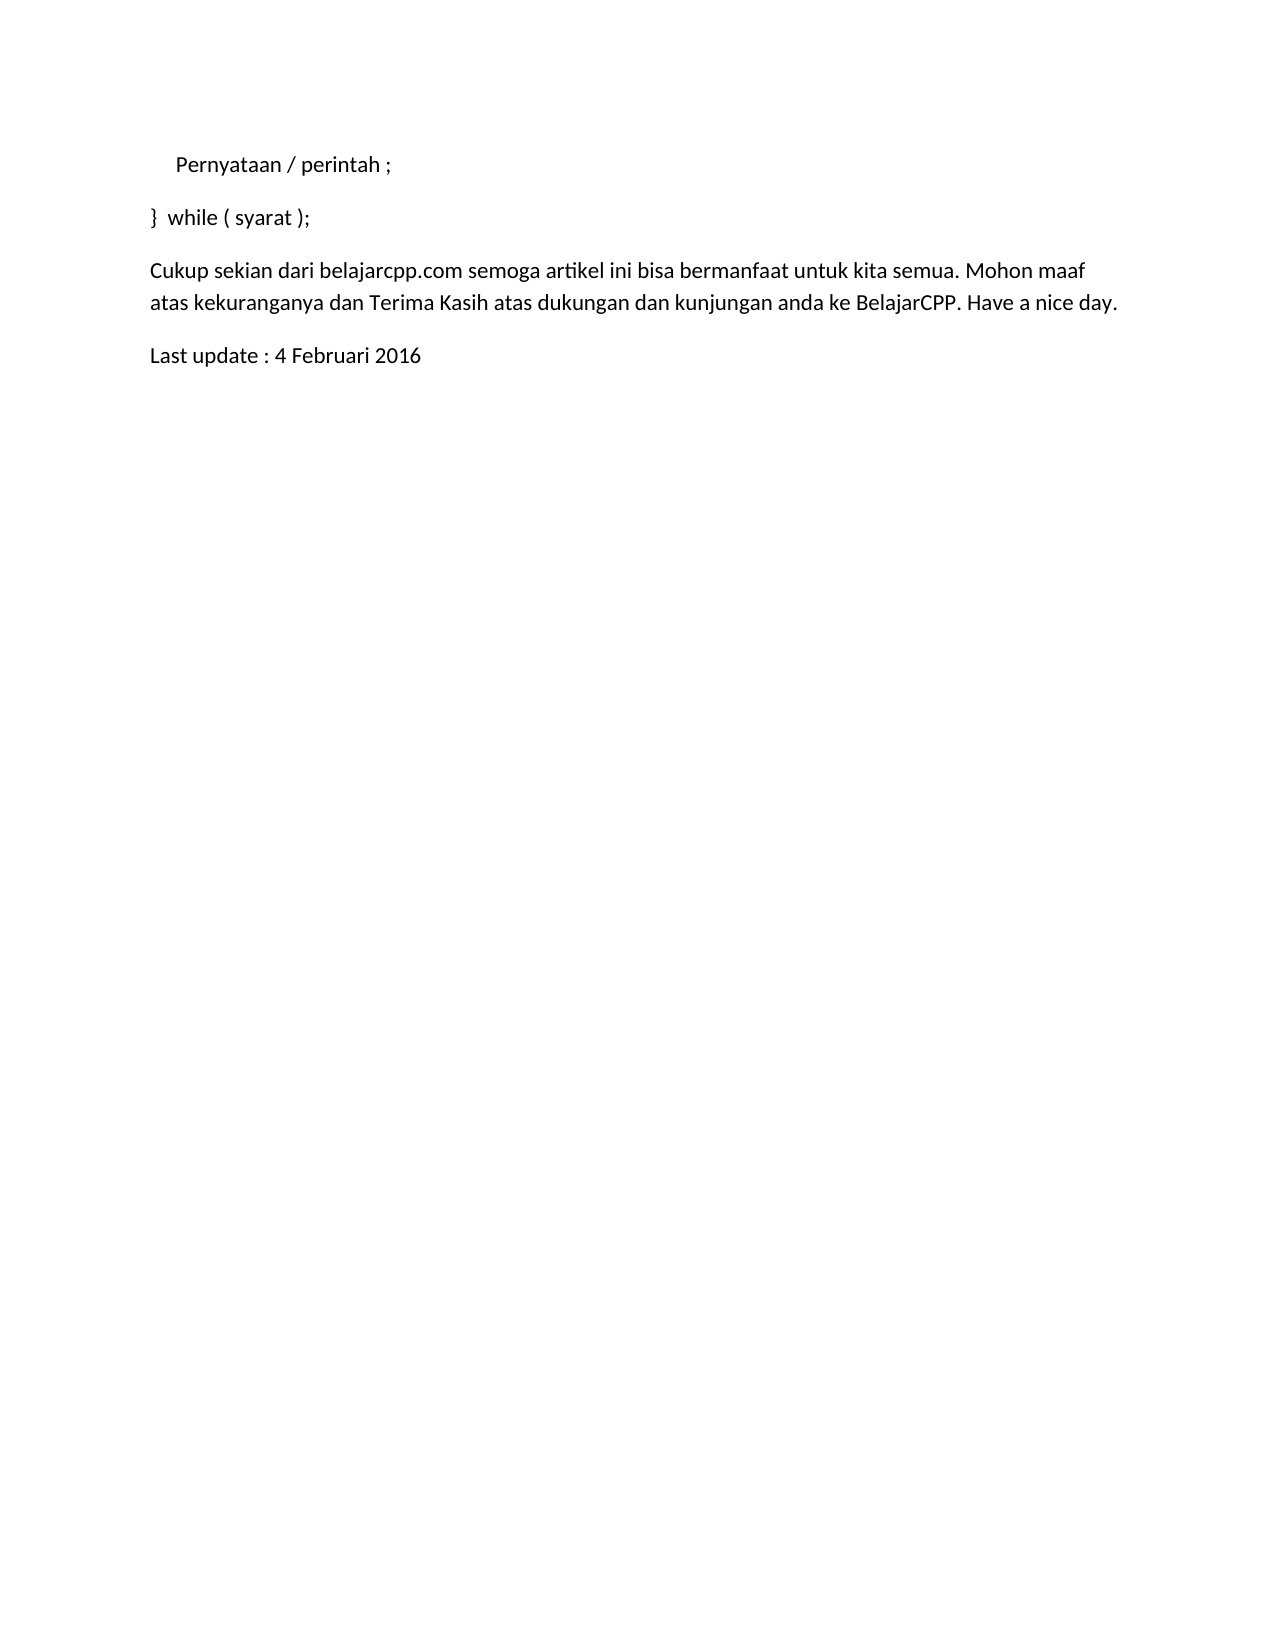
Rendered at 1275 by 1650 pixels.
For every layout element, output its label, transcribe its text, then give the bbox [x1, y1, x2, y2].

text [150, 150, 1125, 178]
text } while ( syarat ); [150, 203, 1125, 231]
text Last update : 4 Februari 2016 [150, 341, 1125, 369]
text Cukup sekian dari belajarcpp.com semoga artikel ini bisa bermanfaat untuk kita semua. Mohon maaf atas kekuranganya dan Terima Kasih atas dukungan dan kunjungan anda ke BelajarCPP. Have a nice day. [150, 256, 1125, 316]
